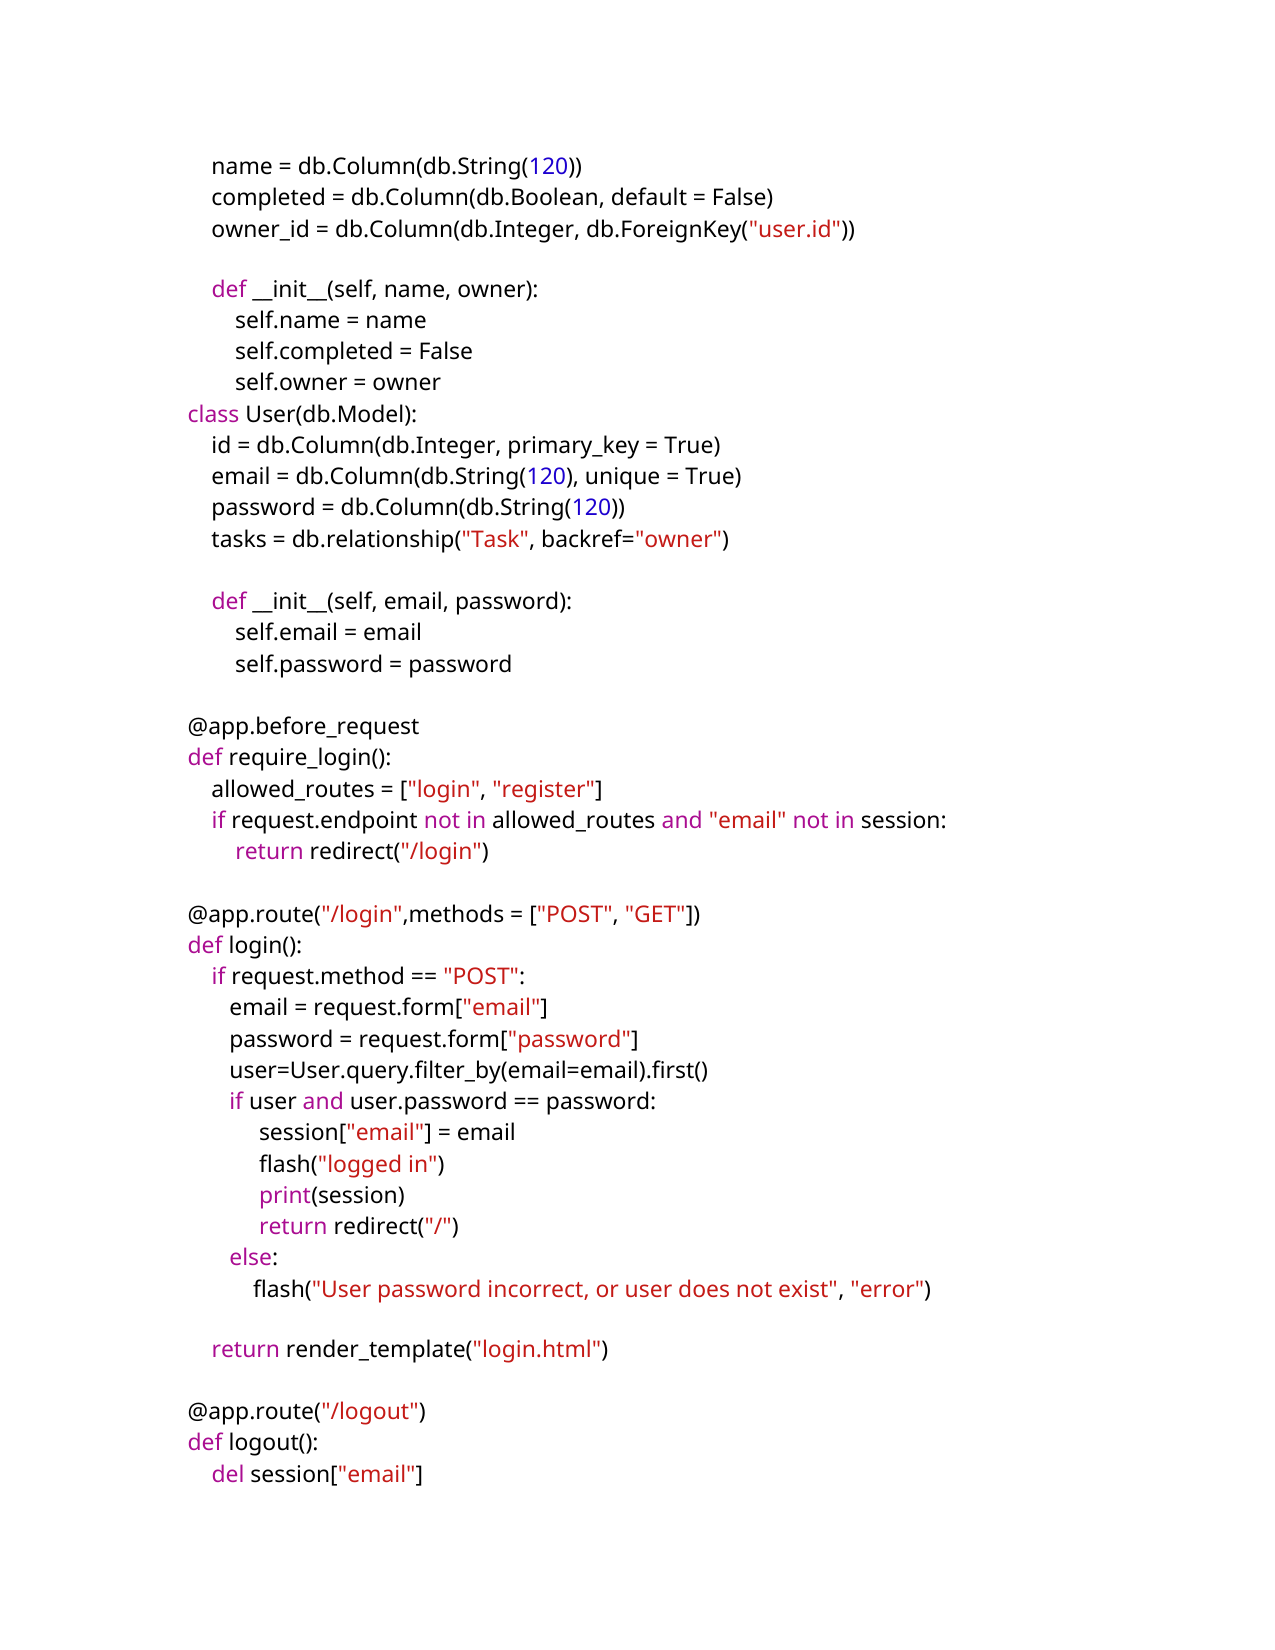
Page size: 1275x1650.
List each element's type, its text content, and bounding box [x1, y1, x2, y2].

text id = db.Column(db.Integer, primary_key = True) [187, 429, 1087, 460]
text tasks = db.relationship("Task", backref="owner") [187, 522, 1087, 554]
text else: [187, 1241, 1087, 1272]
text flash("User password incorrect, or user does not exist", "error") [187, 1272, 1087, 1304]
text email = request.form["email"] [187, 991, 1087, 1022]
text session["email"] = email [187, 1116, 1087, 1147]
text name = db.Column(db.String(120)) [187, 150, 1087, 181]
text return redirect("/login") [187, 835, 1087, 866]
text class User(db.Model): [187, 397, 1087, 429]
text self.email = email [187, 616, 1087, 647]
text user=User.query.filter_by(email=email).first() [187, 1054, 1087, 1085]
text self.completed = False [187, 335, 1087, 366]
text def __init__(self, email, password): [187, 585, 1087, 616]
text self.name = name [187, 304, 1087, 335]
text flash("logged in") [187, 1147, 1087, 1179]
text owner_id = db.Column(db.Integer, db.ForeignKey("user.id")) [187, 212, 1087, 244]
text email = db.Column(db.String(120), unique = True) [187, 460, 1087, 491]
text return redirect("/") [187, 1210, 1087, 1241]
text def __init__(self, name, owner): [187, 272, 1087, 304]
text password = request.form["password"] [187, 1022, 1087, 1054]
text password = db.Column(db.String(120)) [187, 491, 1087, 522]
text return render_template("login.html") [187, 1332, 1087, 1364]
text def logout(): [187, 1426, 1087, 1457]
text @app.before_request [187, 710, 1087, 741]
text if request.endpoint not in allowed_routes and "email" not in session: [187, 804, 1087, 835]
text self.password = password [187, 647, 1087, 679]
text def login(): [187, 929, 1087, 960]
text @app.route("/logout") [187, 1395, 1087, 1426]
text if request.method == "POST": [187, 960, 1087, 991]
text self.owner = owner [187, 366, 1087, 397]
text print(session) [187, 1179, 1087, 1210]
text allowed_routes = ["login", "register"] [187, 772, 1087, 804]
text completed = db.Column(db.Boolean, default = False) [187, 181, 1087, 212]
text if user and user.password == password: [187, 1085, 1087, 1116]
text def require_login(): [187, 741, 1087, 772]
text del session["email"] [187, 1457, 1087, 1489]
text @app.route("/login",methods = ["POST", "GET"]) [187, 897, 1087, 929]
